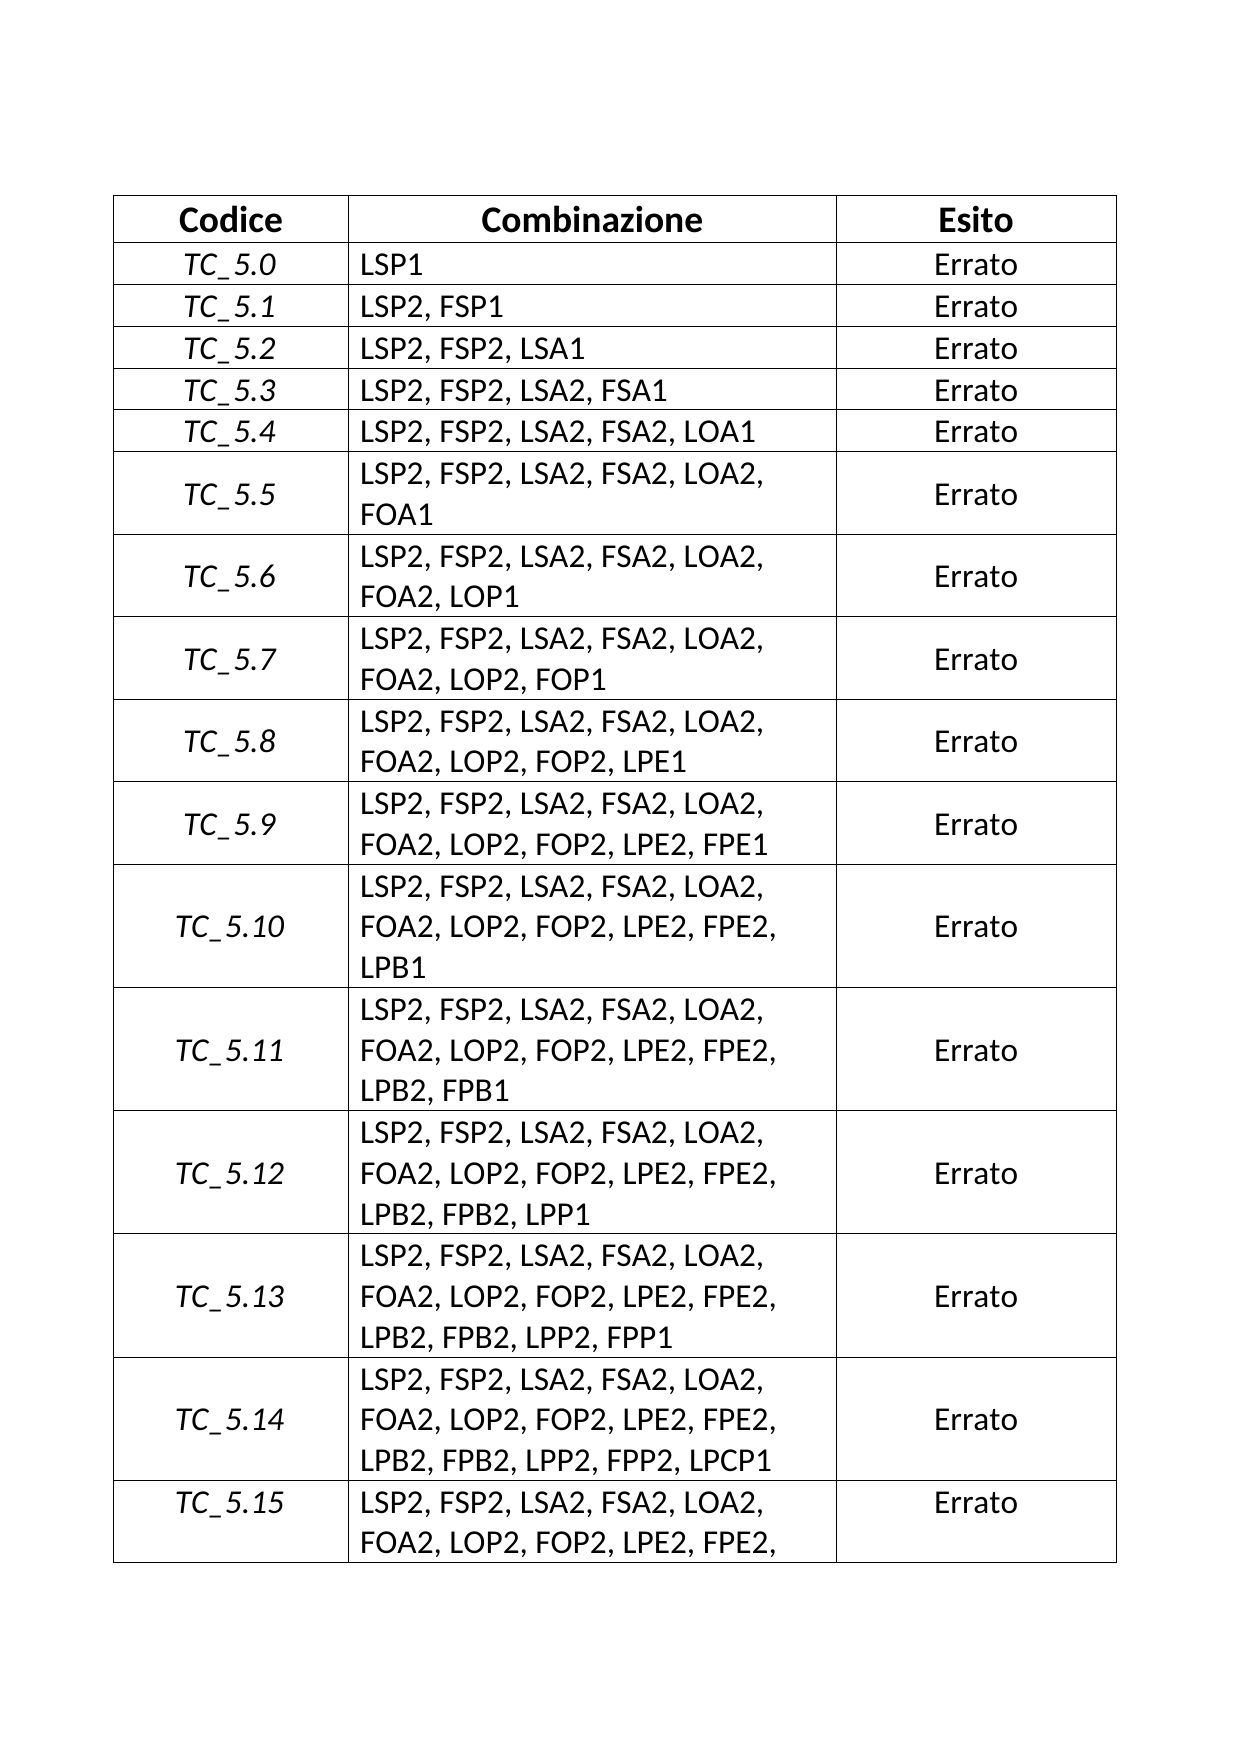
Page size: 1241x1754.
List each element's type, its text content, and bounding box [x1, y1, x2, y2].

table_cell Errato [837, 410, 1116, 451]
table_cell Errato [837, 988, 1116, 1110]
table_cell LSP2, FSP2, LSA2, FSA2, LOA2, FOA2, LOP2, FOP2, LPE1 [349, 700, 836, 781]
table_cell TC_5.11 [114, 988, 348, 1110]
table_cell TC_5.7 [114, 617, 348, 699]
table_cell LSP2, FSP2, LSA2, FSA2, LOA2, FOA2, LOP2, FOP2, LPE2, FPE1 [349, 782, 836, 864]
table_cell Errato [837, 617, 1116, 699]
table_cell Errato [837, 285, 1116, 326]
table_cell Errato [837, 327, 1116, 368]
table_cell Errato [837, 1358, 1116, 1480]
table_cell TC_5.2 [114, 327, 348, 368]
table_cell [349, 1481, 836, 1562]
table_cell LSP2, FSP2, LSA2, FSA2, LOA2, FOA1 [349, 452, 836, 534]
table_cell LSP2, FSP1 [349, 285, 836, 326]
table_cell LSP2, FSP2, LSA2, FSA2, LOA2, FOA2, LOP1 [349, 535, 836, 616]
table_cell LSP2, FSP2, LSA2, FSA2, LOA2, FOA2, LOP2, FOP2, LPE2, FPE2, LPB2, FPB2, LPP2, FPP2, LPCP1 [349, 1358, 836, 1480]
table_cell Errato [837, 1481, 1116, 1562]
table_cell Errato [837, 369, 1116, 409]
table_cell LSP2, FSP2, LSA2, FSA1 [349, 369, 836, 409]
table_cell LSP1 [349, 243, 836, 284]
table_cell Errato [837, 243, 1116, 284]
table_header Esito [837, 196, 1116, 242]
table_cell LSP2, FSP2, LSA2, FSA2, LOA1 [349, 410, 836, 451]
table_cell TC_5.9 [114, 782, 348, 864]
table_cell LSP2, FSP2, LSA2, FSA2, LOA2, FOA2, LOP2, FOP2, LPE2, FPE2, LPB2, FPB2, LPP1 [349, 1111, 836, 1233]
table_cell TC_5.14 [114, 1358, 348, 1480]
table_cell TC_5.0 [114, 243, 348, 284]
table_cell TC_5.13 [114, 1234, 348, 1357]
table_cell TC_5.6 [114, 535, 348, 616]
table_cell TC_5.1 [114, 285, 348, 326]
table_cell Errato [837, 535, 1116, 616]
table_header Codice [114, 196, 348, 242]
table_cell TC_5.3 [114, 369, 348, 409]
table_cell Errato [837, 865, 1116, 987]
table_cell TC_5.4 [114, 410, 348, 451]
table_cell TC_5.10 [114, 865, 348, 987]
table_cell LSP2, FSP2, LSA2, FSA2, LOA2, FOA2, LOP2, FOP2, LPE2, FPE2, LPB2, FPB2, LPP2, FPP1 [349, 1234, 836, 1357]
table_cell Errato [837, 1111, 1116, 1233]
table_cell LSP2, FSP2, LSA2, FSA2, LOA2, FOA2, LOP2, FOP1 [349, 617, 836, 699]
table_cell TC_5.12 [114, 1111, 348, 1233]
table_header Combinazione [349, 196, 836, 242]
table_cell LSP2, FSP2, LSA1 [349, 327, 836, 368]
table_cell LSP2, FSP2, LSA2, FSA2, LOA2, FOA2, LOP2, FOP2, LPE2, FPE2, LPB1 [349, 865, 836, 987]
table_cell TC_5.5 [114, 452, 348, 534]
table_cell TC_5.8 [114, 700, 348, 781]
table_cell Errato [837, 452, 1116, 534]
table_cell Errato [837, 1234, 1116, 1357]
table_cell TC_5.15 [114, 1481, 348, 1562]
table_cell Errato [837, 782, 1116, 864]
table_cell Errato [837, 700, 1116, 781]
table_cell LSP2, FSP2, LSA2, FSA2, LOA2, FOA2, LOP2, FOP2, LPE2, FPE2, LPB2, FPB1 [349, 988, 836, 1110]
